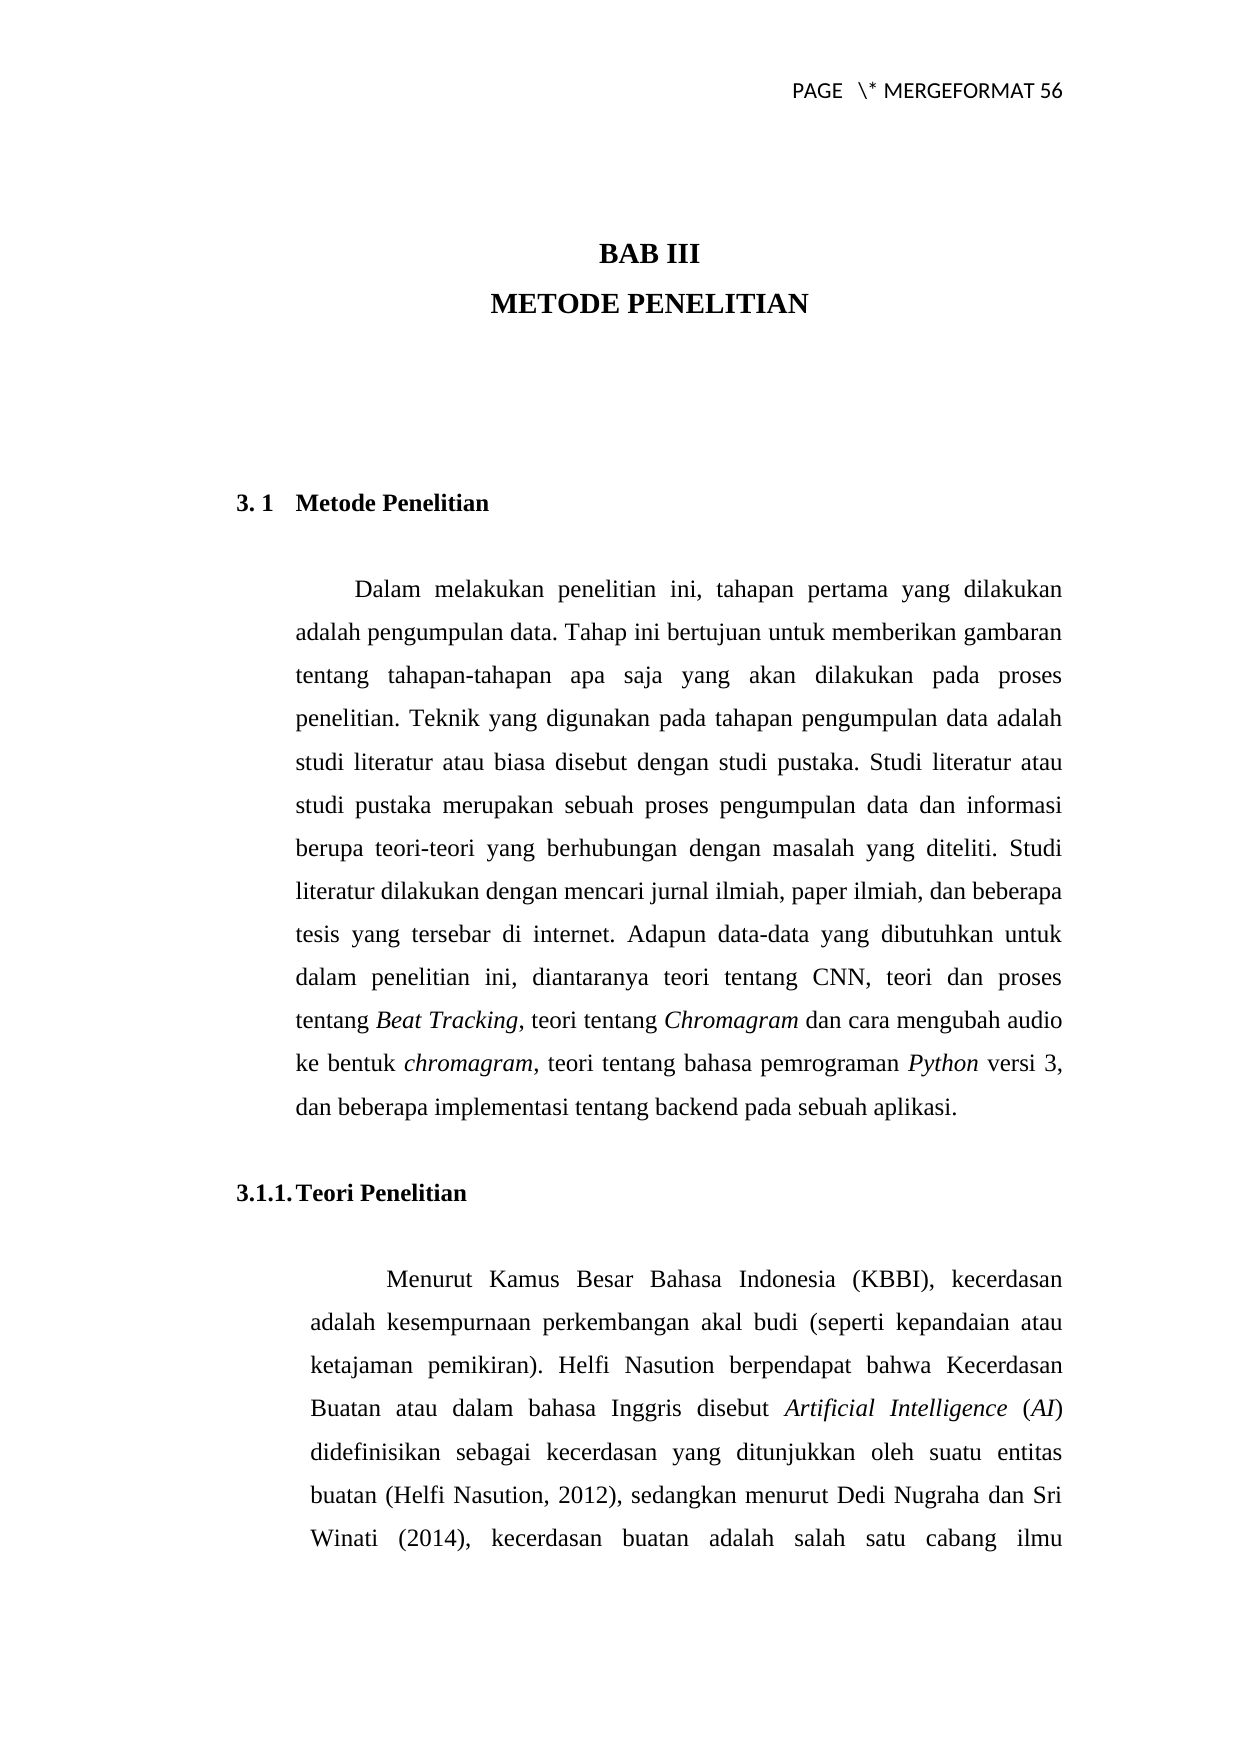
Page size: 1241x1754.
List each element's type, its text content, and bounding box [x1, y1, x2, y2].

list Dalam melakukan penelitian ini, tahapan pertama yang dilakukan adalah pengumpulan data. Tahap ini bertujuan untuk memberikan gambaran tentang tahapan-tahapan apa saja yang akan dilakukan pada proses penelitian. Teknik yang digunakan pada tahapan pengumpulan data adalah studi literatur atau biasa disebut dengan studi pustaka. Studi literatur atau studi pustaka merupakan sebuah proses pengumpulan data dan informasi berupa teori-teori yang berhubungan dengan masalah yang diteliti. Studi literatur dilakukan dengan mencari jurnal ilmiah, paper ilmiah, dan beberapa tesis yang tersebar di internet. Adapun data-data yang dibutuhkan untuk dalam penelitian ini, diantaranya teori tentang CNN, teori dan proses tentang Beat Tracking, teori tentang Chromagram dan cara mengubah audio ke bentuk chromagram, teori tentang bahasa pemrograman Python versi 3, dan beberapa implementasi tentang backend pada sebuah aplikasi. [295, 574, 1063, 1120]
text BAB III [236, 236, 1063, 270]
list Metode Penelitian [236, 488, 1063, 517]
list Teori Penelitian [236, 1178, 1063, 1207]
text METODE PENELITIAN [236, 287, 1063, 320]
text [310, 1264, 1063, 1552]
